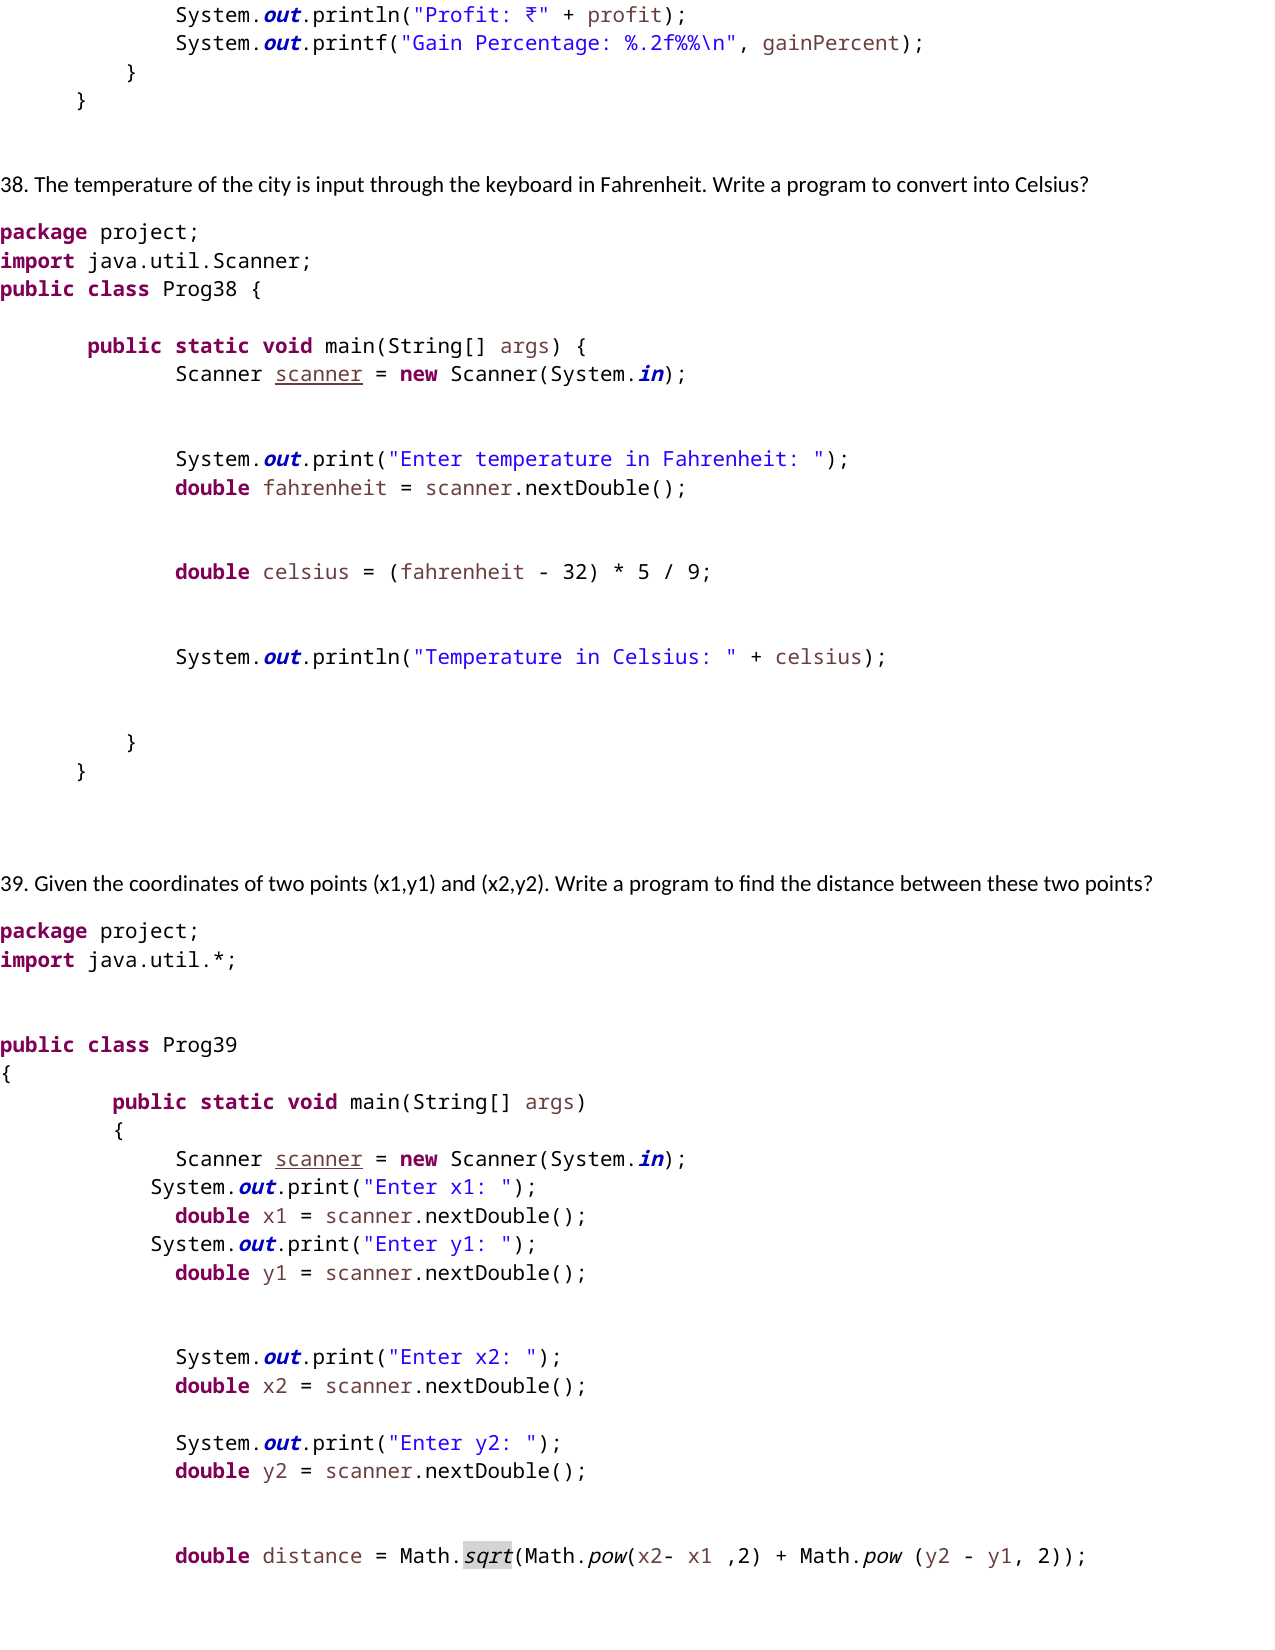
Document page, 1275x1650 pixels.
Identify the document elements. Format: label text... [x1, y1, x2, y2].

text { [0, 1058, 1275, 1087]
text } [0, 727, 1275, 756]
text public class Prog38 { [0, 274, 1275, 303]
text public class Prog39 [0, 1030, 1275, 1058]
text package project; [0, 217, 1275, 246]
text package project; [0, 916, 1275, 945]
text double x1 = scanner.nextDouble(); [0, 1201, 1275, 1229]
text double fahrenheit = scanner.nextDouble(); [0, 473, 1275, 501]
text import java.util.*; [0, 945, 1275, 973]
text 39. Given the coordinates of two points (x1,y1) and (x2,y2). Write a program to find the distance between these two points? [0, 869, 1275, 897]
text Scanner scanner = new Scanner(System.in); [0, 359, 1275, 388]
text System.out.print("Enter temperature in Fahrenheit: "); [0, 444, 1275, 473]
text public static void main(String[] args) [0, 1087, 1275, 1115]
text double distance = Math.sqrt(Math.pow(x2- x1 ,2) + Math.pow (y2 - y1, 2)); [0, 1541, 463, 1569]
text public static void main(String[] args) { [0, 331, 1275, 359]
text } [0, 85, 1275, 114]
text System.out.print("Enter y2: "); [0, 1428, 1275, 1456]
text Scanner scanner = new Scanner(System.in); [0, 1144, 1275, 1172]
text System.out.println("Temperature in Celsius: " + celsius); [0, 642, 1275, 671]
text } [0, 57, 1275, 85]
text double distance = Math.sqrt(Math.pow(x2- x1 ,2) + Math.pow (y2 - y1, 2)); [512, 1541, 1275, 1569]
text double y2 = scanner.nextDouble(); [0, 1456, 1275, 1485]
text System.out.println("Profit: ₹" + profit); [0, 0, 1275, 28]
text System.out.printf("Gain Percentage: %.2f%%\n", gainPercent); [0, 28, 1275, 57]
text double celsius = (fahrenheit - 32) * 5 / 9; [0, 557, 1275, 586]
text import java.util.Scanner; [0, 246, 1275, 274]
text System.out.print("Enter y1: "); [0, 1229, 1275, 1258]
text } [0, 756, 1275, 784]
text { [0, 1115, 1275, 1144]
text double y1 = scanner.nextDouble(); [0, 1258, 1275, 1286]
text System.out.print("Enter x1: "); [0, 1172, 1275, 1201]
text 38. The temperature of the city is input through the keyboard in Fahrenheit. Write a program to convert into Celsius? [0, 171, 1275, 199]
text System.out.print("Enter x2: "); [0, 1342, 1275, 1371]
text double x2 = scanner.nextDouble(); [0, 1371, 1275, 1399]
